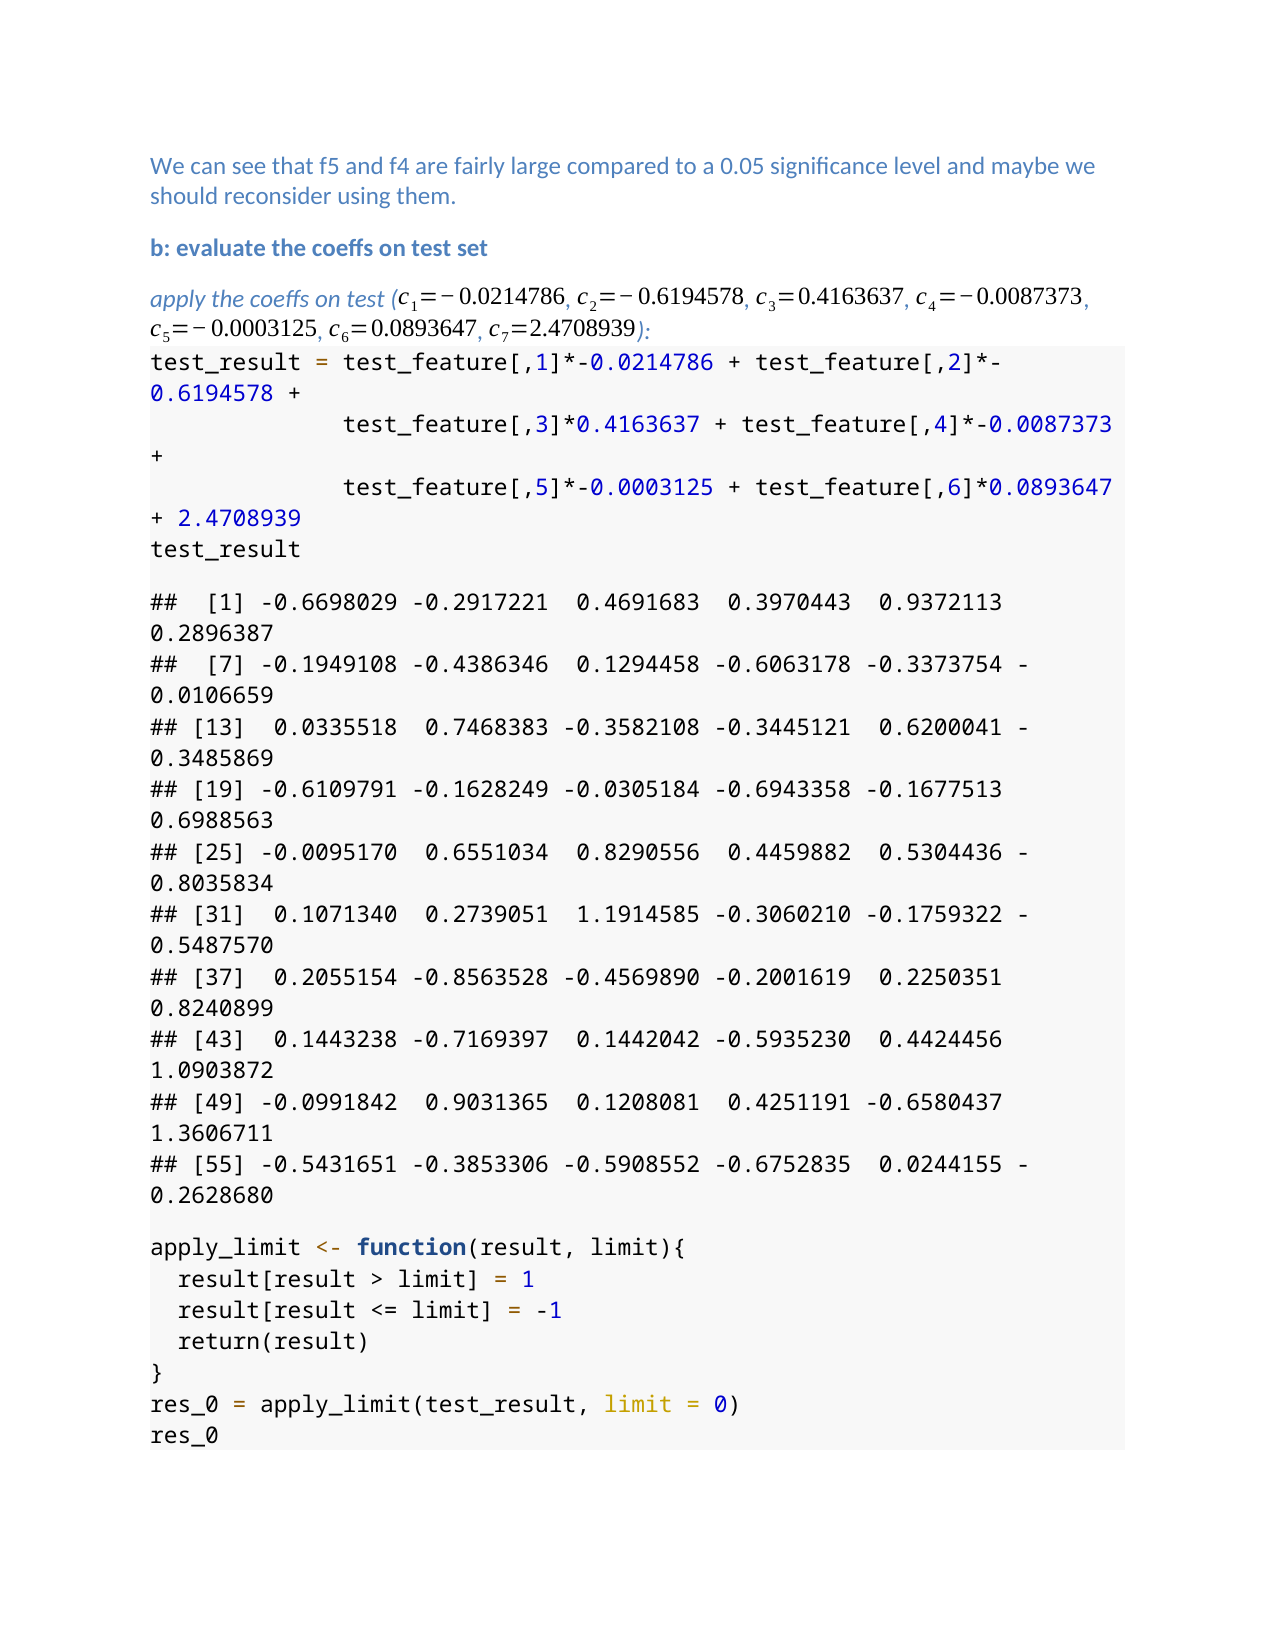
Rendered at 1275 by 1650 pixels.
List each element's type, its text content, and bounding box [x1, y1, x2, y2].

subtitle b: evaluate the coeffs on test set [150, 232, 1125, 262]
subtitle We can see that f5 and f4 are fairly large compared to a 0.05 significance level and maybe we should reconsider using them. [150, 150, 1125, 211]
text apply_limit <- function(result, limit){ result[result > limit] = 1 result[result <= limit] = -1 return(result) } res_0 = apply_limit(test_result, limit = 0) res_0 [164, 1231, 1125, 1450]
subtitle apply the coeffs on test (, , , , , , ): [150, 283, 1125, 346]
text ## [1] -0.6698029 -0.2917221 0.4691683 0.3970443 0.9372113 0.2896387 ## [7] -0.1949108 -0.4386346 0.1294458 -0.6063178 -0.3373754 -0.0106659 ## [13] 0.0335518 0.7468383 -0.3582108 -0.3445121 0.6200041 -0.3485869 ## [19] -0.6109791 -0.1628249 -0.0305184 -0.6943358 -0.1677513 0.6988563 ## [25] -0.0095170 0.6551034 0.8290556 0.4459882 0.5304436 -0.8035834 ## [31] 0.1071340 0.2739051 1.1914585 -0.3060210 -0.1759322 -0.5487570 ## [37] 0.2055154 -0.8563528 -0.4569890 -0.2001619 0.2250351 0.8240899 ## [43] 0.1443238 -0.7169397 0.1442042 -0.5935230 0.4424456 1.0903872 ## [49] -0.0991842 0.9031365 0.1208081 0.4251191 -0.6580437 1.3606711 ## [55] -0.5431651 -0.3853306 -0.5908552 -0.6752835 0.0244155 -0.2628680 [150, 586, 1125, 1211]
text test_result = test_feature[,1]*-0.0214786 + test_feature[,2]*-0.6194578 + test_feature[,3]*0.4163637 + test_feature[,4]*-0.0087373 + test_feature[,5]*-0.0003125 + test_feature[,6]*0.0893647 + 2.4708939 test_result [150, 346, 1125, 565]
